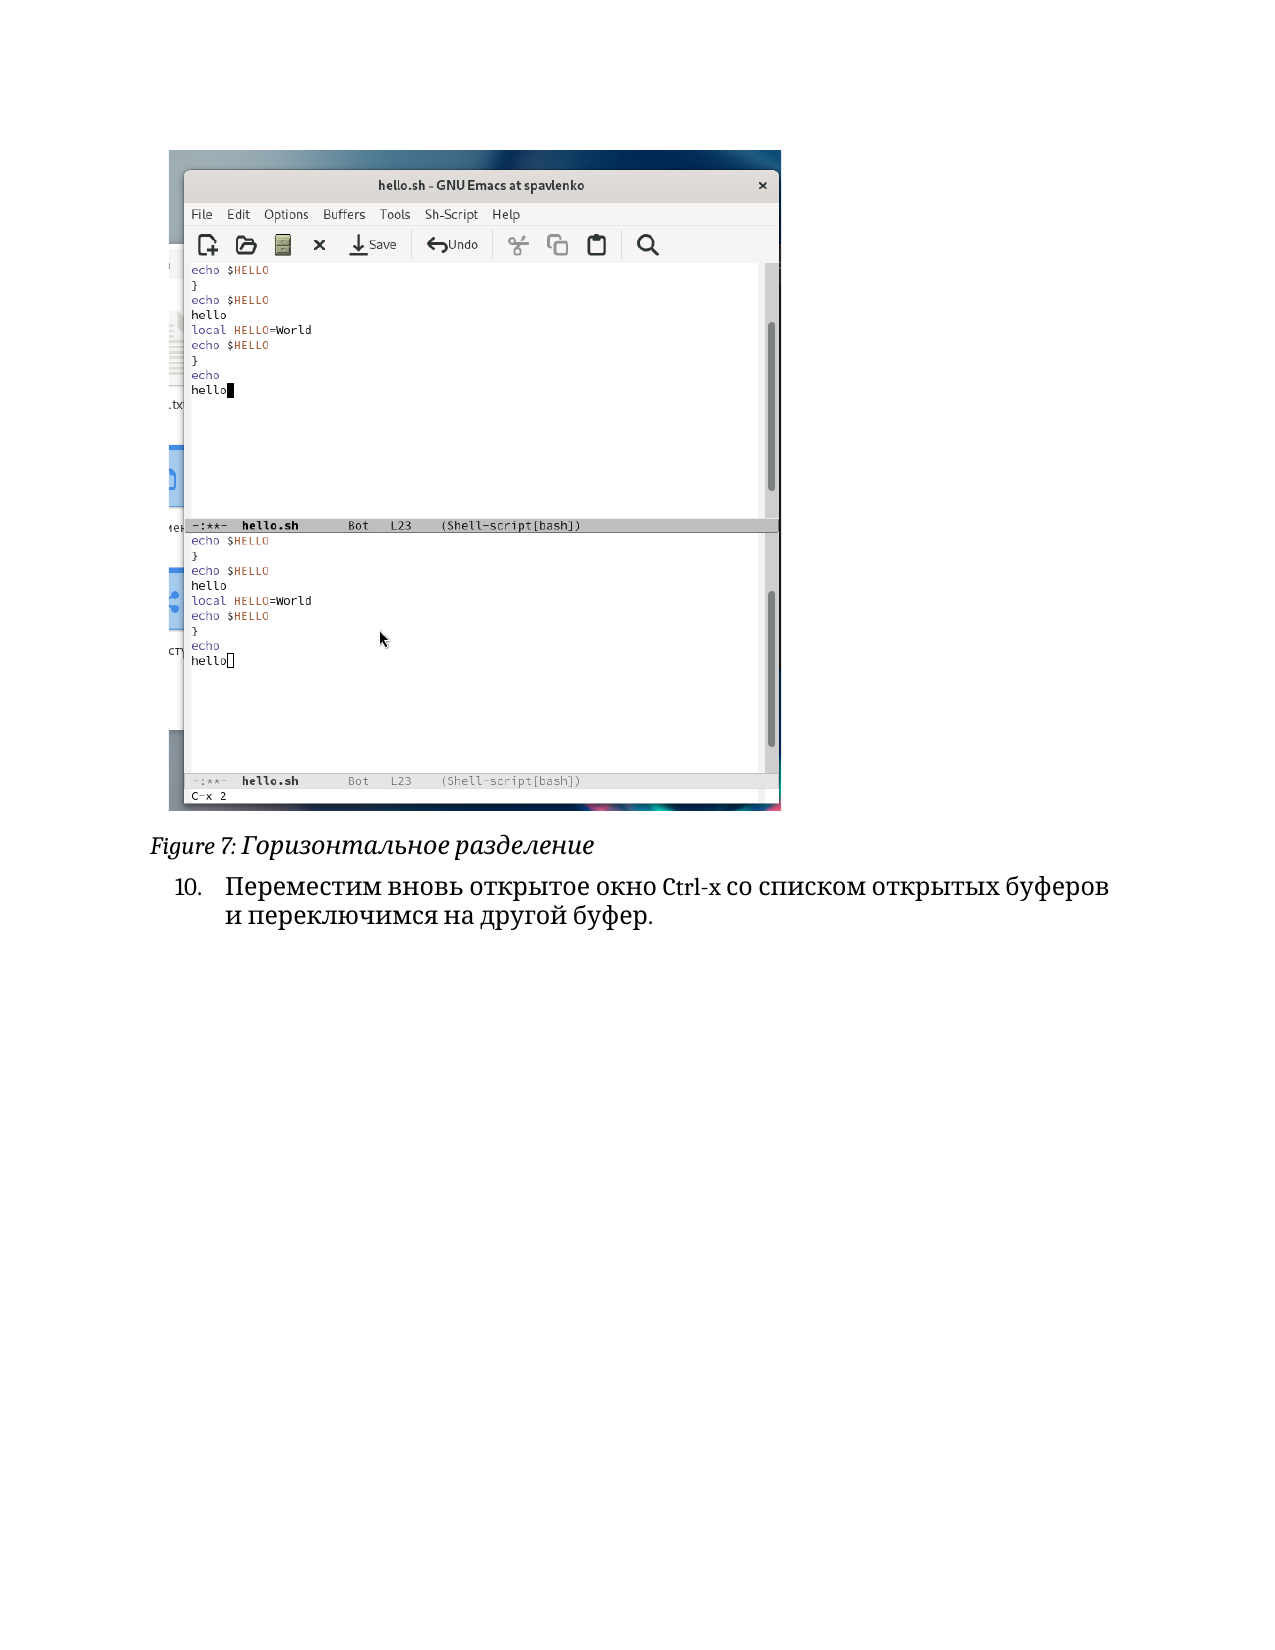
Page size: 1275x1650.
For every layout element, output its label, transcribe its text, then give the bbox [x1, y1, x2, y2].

list Переместим вновь открытое окно Ctrl-x со списком открытых буферов и переключимся на другой буфер. [175, 873, 1125, 931]
text Figure 7: Горизонтальное разделение [150, 832, 1125, 861]
picture [168, 150, 782, 811]
